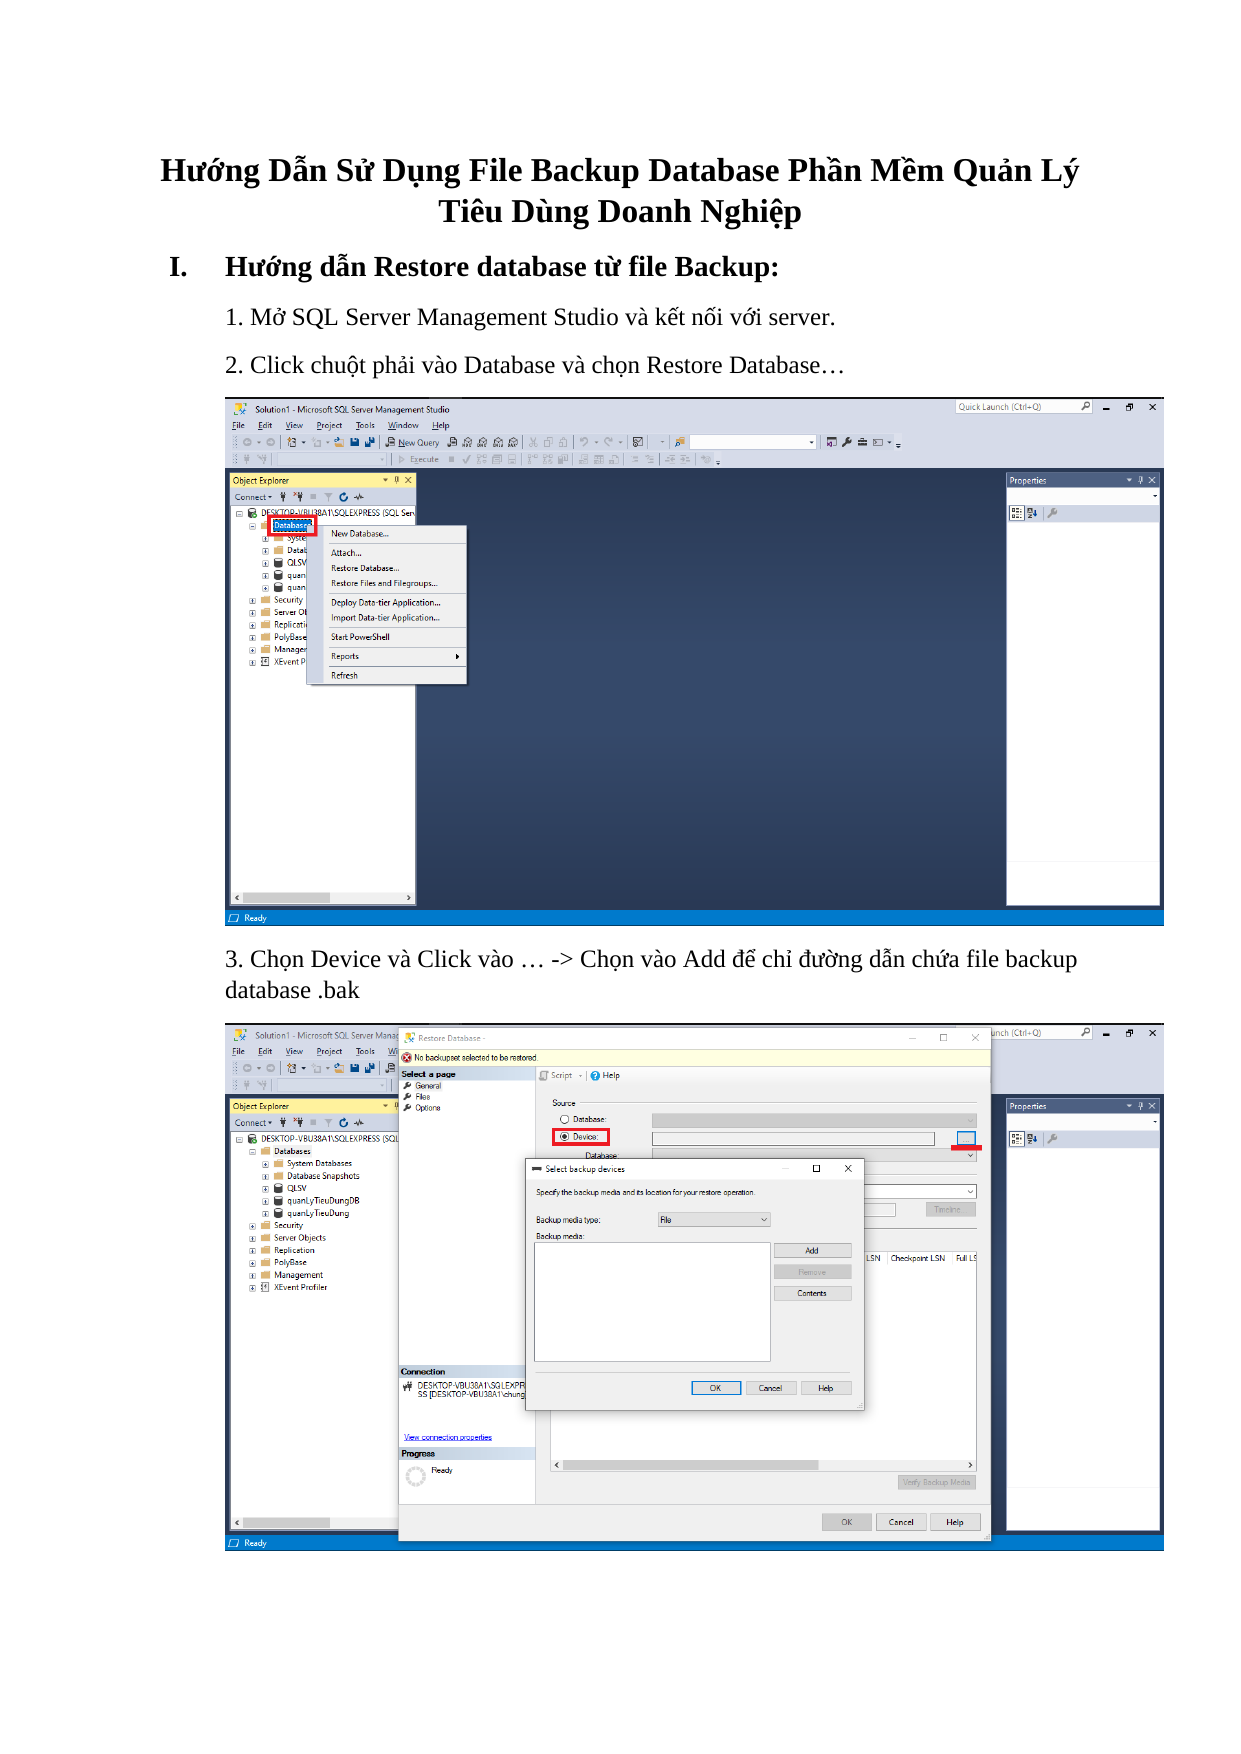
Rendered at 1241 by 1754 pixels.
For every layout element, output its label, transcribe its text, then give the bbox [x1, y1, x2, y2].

list Hướng dẫn Restore database từ file Backup: [187, 249, 1090, 283]
picture [225, 397, 1164, 926]
text Hướng Dẫn Sử Dụng File Backup Database Phần Mềm Quản Lý Tiêu Dùng Doanh Nghiệp [150, 150, 1090, 230]
text 3. Chọn Device và Click vào … -> Chọn vào Add để chỉ đường dẫn chứa file backup database .bak [225, 944, 1090, 1004]
text 1. Mở SQL Server Management Studio và kết nối với server. [225, 302, 1090, 331]
picture [225, 1023, 1164, 1551]
text 2. Click chuột phải vào Database và chọn Restore Database… [225, 350, 1090, 379]
